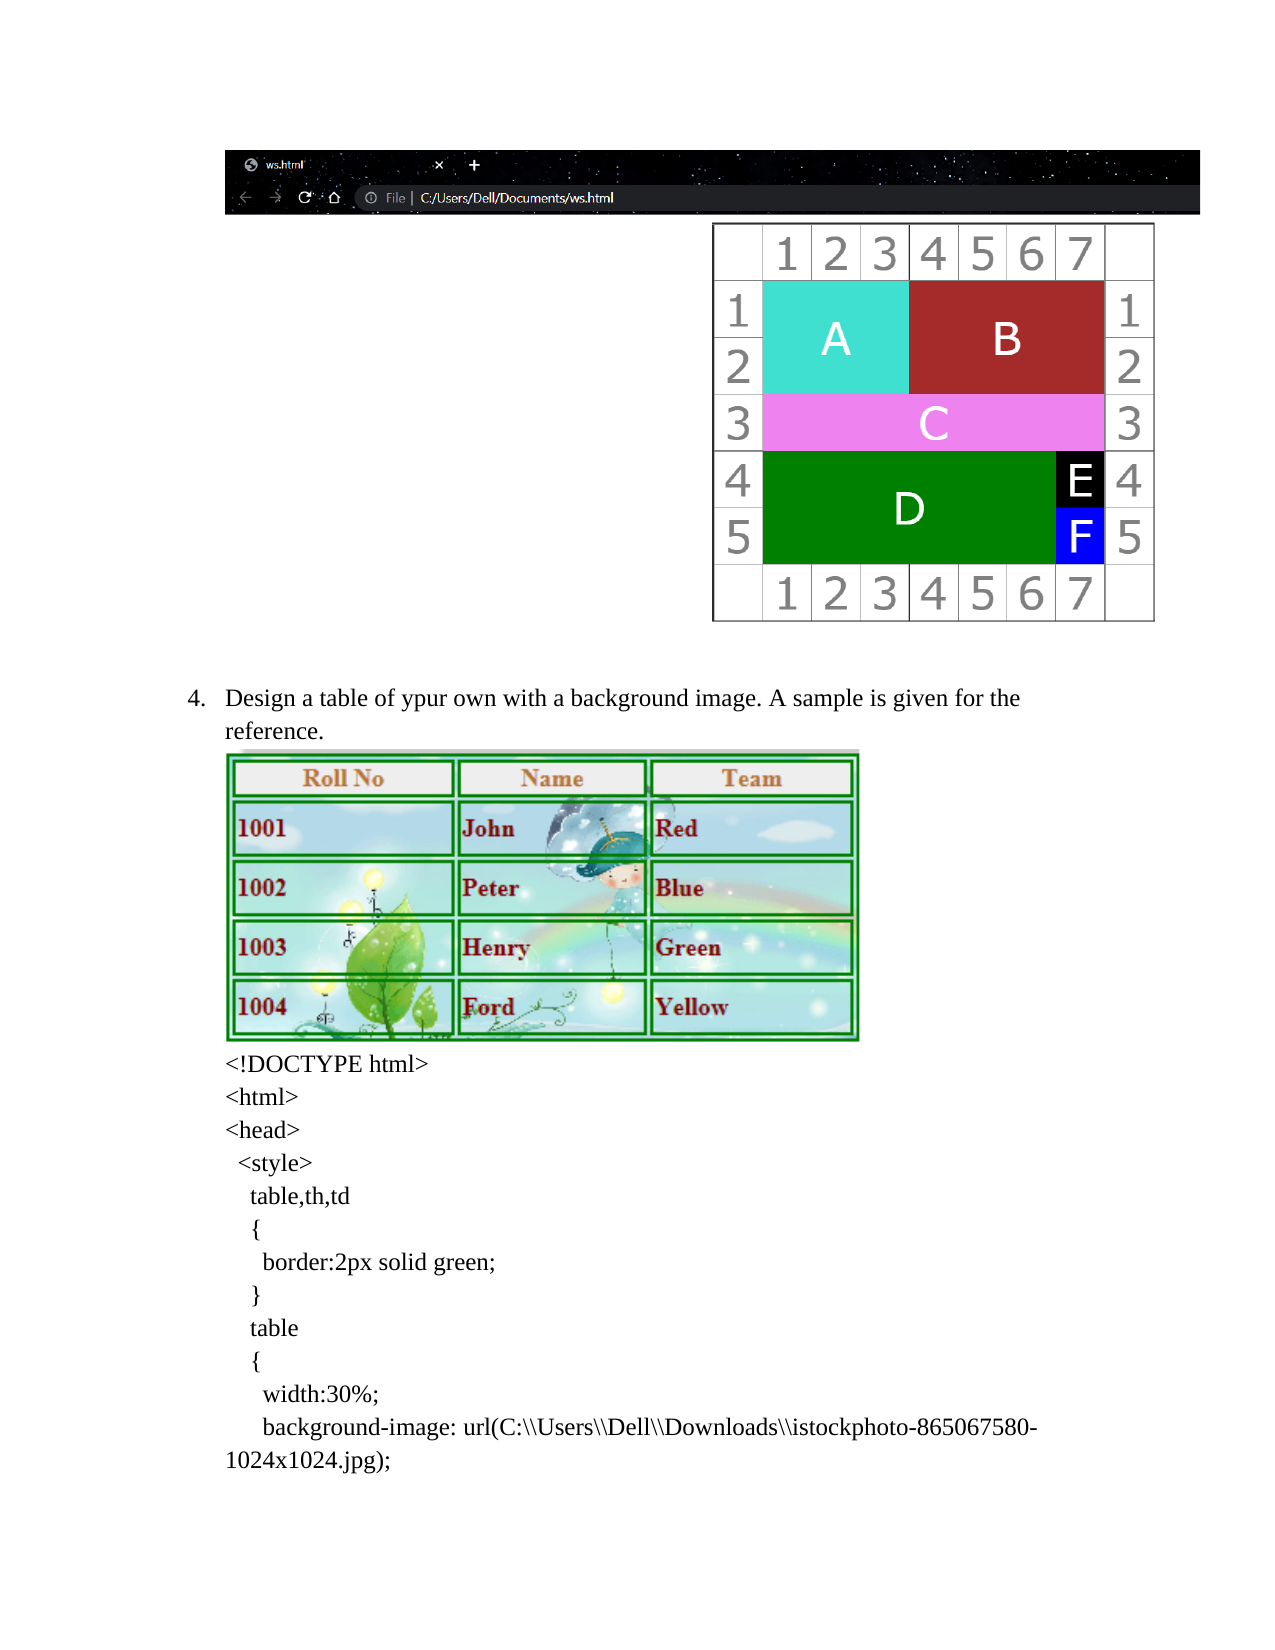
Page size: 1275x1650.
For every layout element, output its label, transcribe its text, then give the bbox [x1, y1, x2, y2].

list { [225, 1346, 1125, 1375]
list <head> [225, 1115, 1125, 1143]
list <style> [225, 1148, 1125, 1177]
list <html> [225, 1082, 1125, 1111]
list } [225, 1280, 1125, 1309]
list border:2px solid green; [225, 1247, 1125, 1276]
list { [225, 1214, 1125, 1243]
list width:30%; [225, 1379, 1125, 1408]
list Design a table of ypur own with a background image. A sample is given for the reference. [187, 683, 1125, 745]
list <!DOCTYPE html> [225, 1049, 1125, 1077]
list table,th,td [225, 1181, 1125, 1209]
picture [225, 150, 1200, 646]
list background-image: url(C:\\Users\\Dell\\Downloads\\istockphoto-865067580-1024x1024.jpg); [225, 1412, 1125, 1474]
list table [225, 1313, 1125, 1342]
picture [225, 749, 860, 1045]
